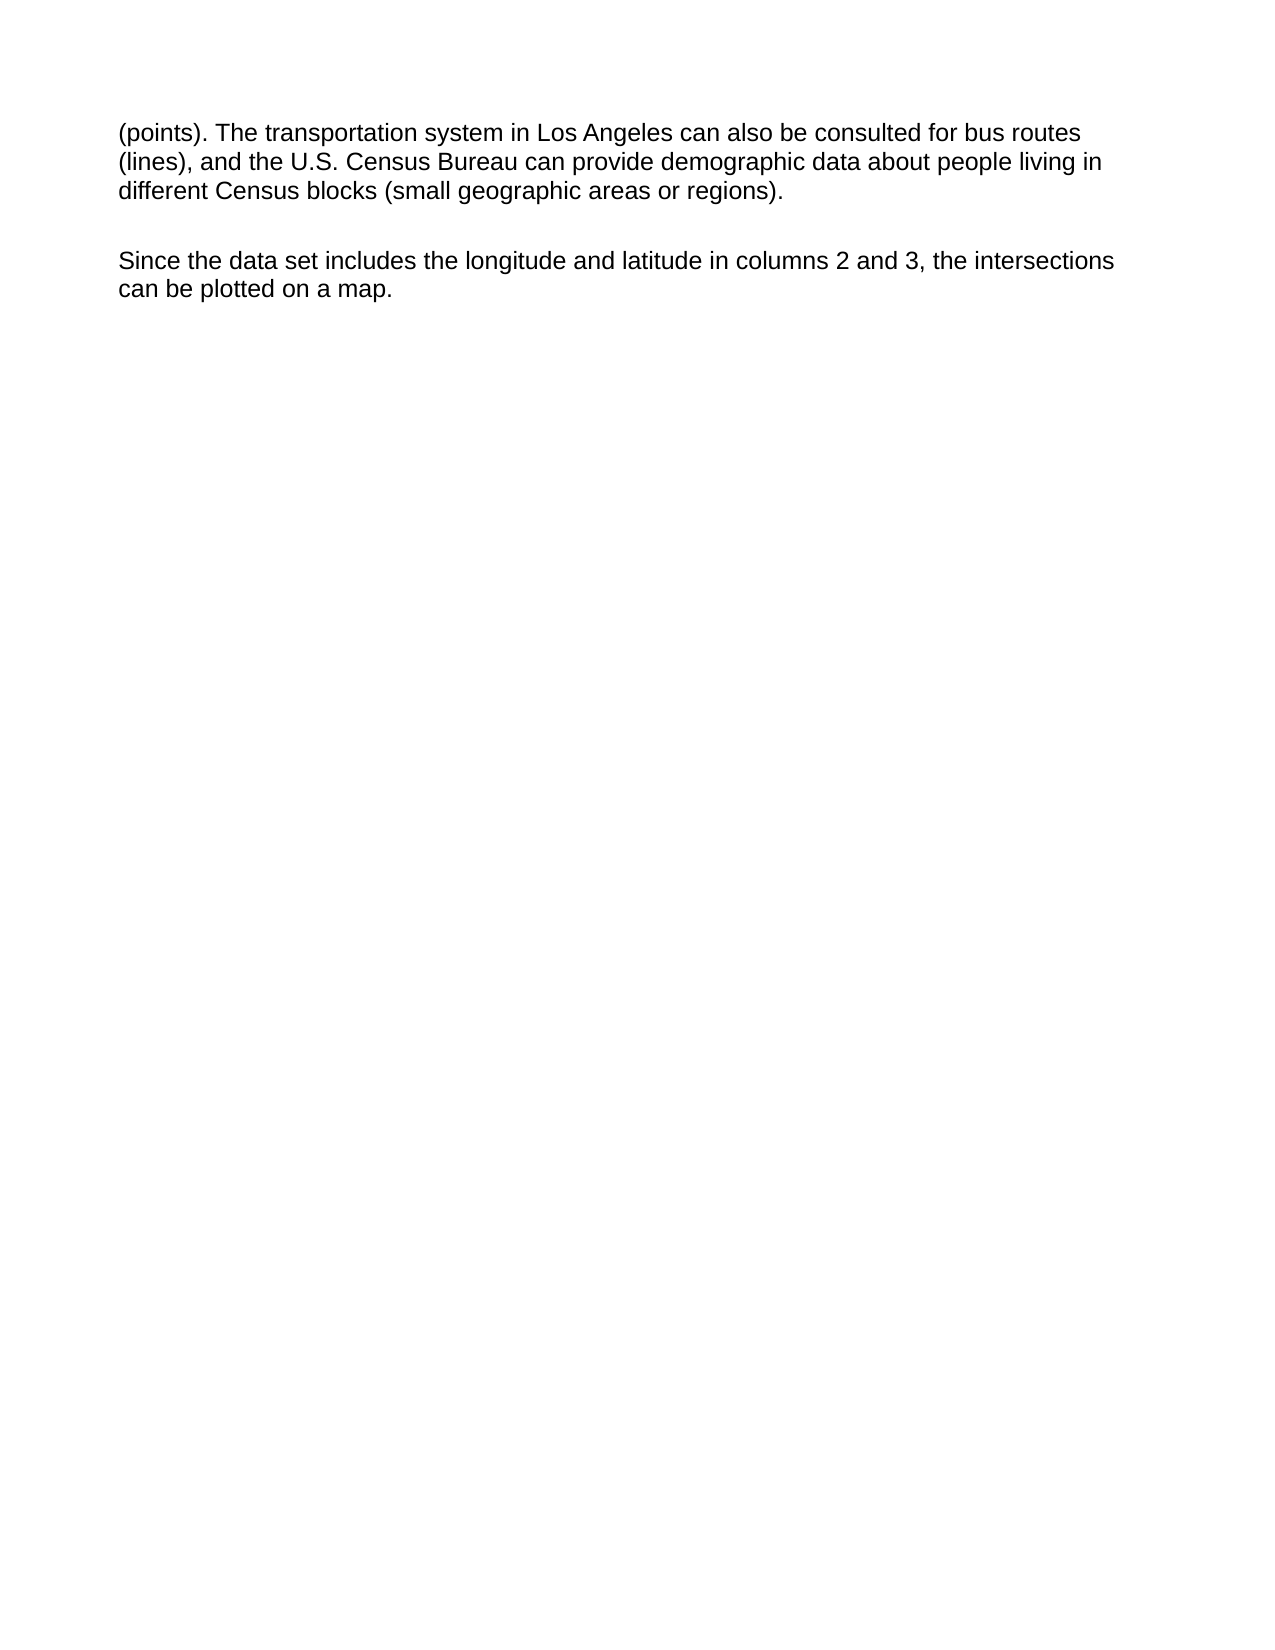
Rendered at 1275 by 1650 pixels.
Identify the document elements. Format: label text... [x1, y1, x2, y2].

text Since the data set includes the longitude and latitude in columns 2 and 3, the intersections can be plotted on a map. [118, 217, 1157, 303]
